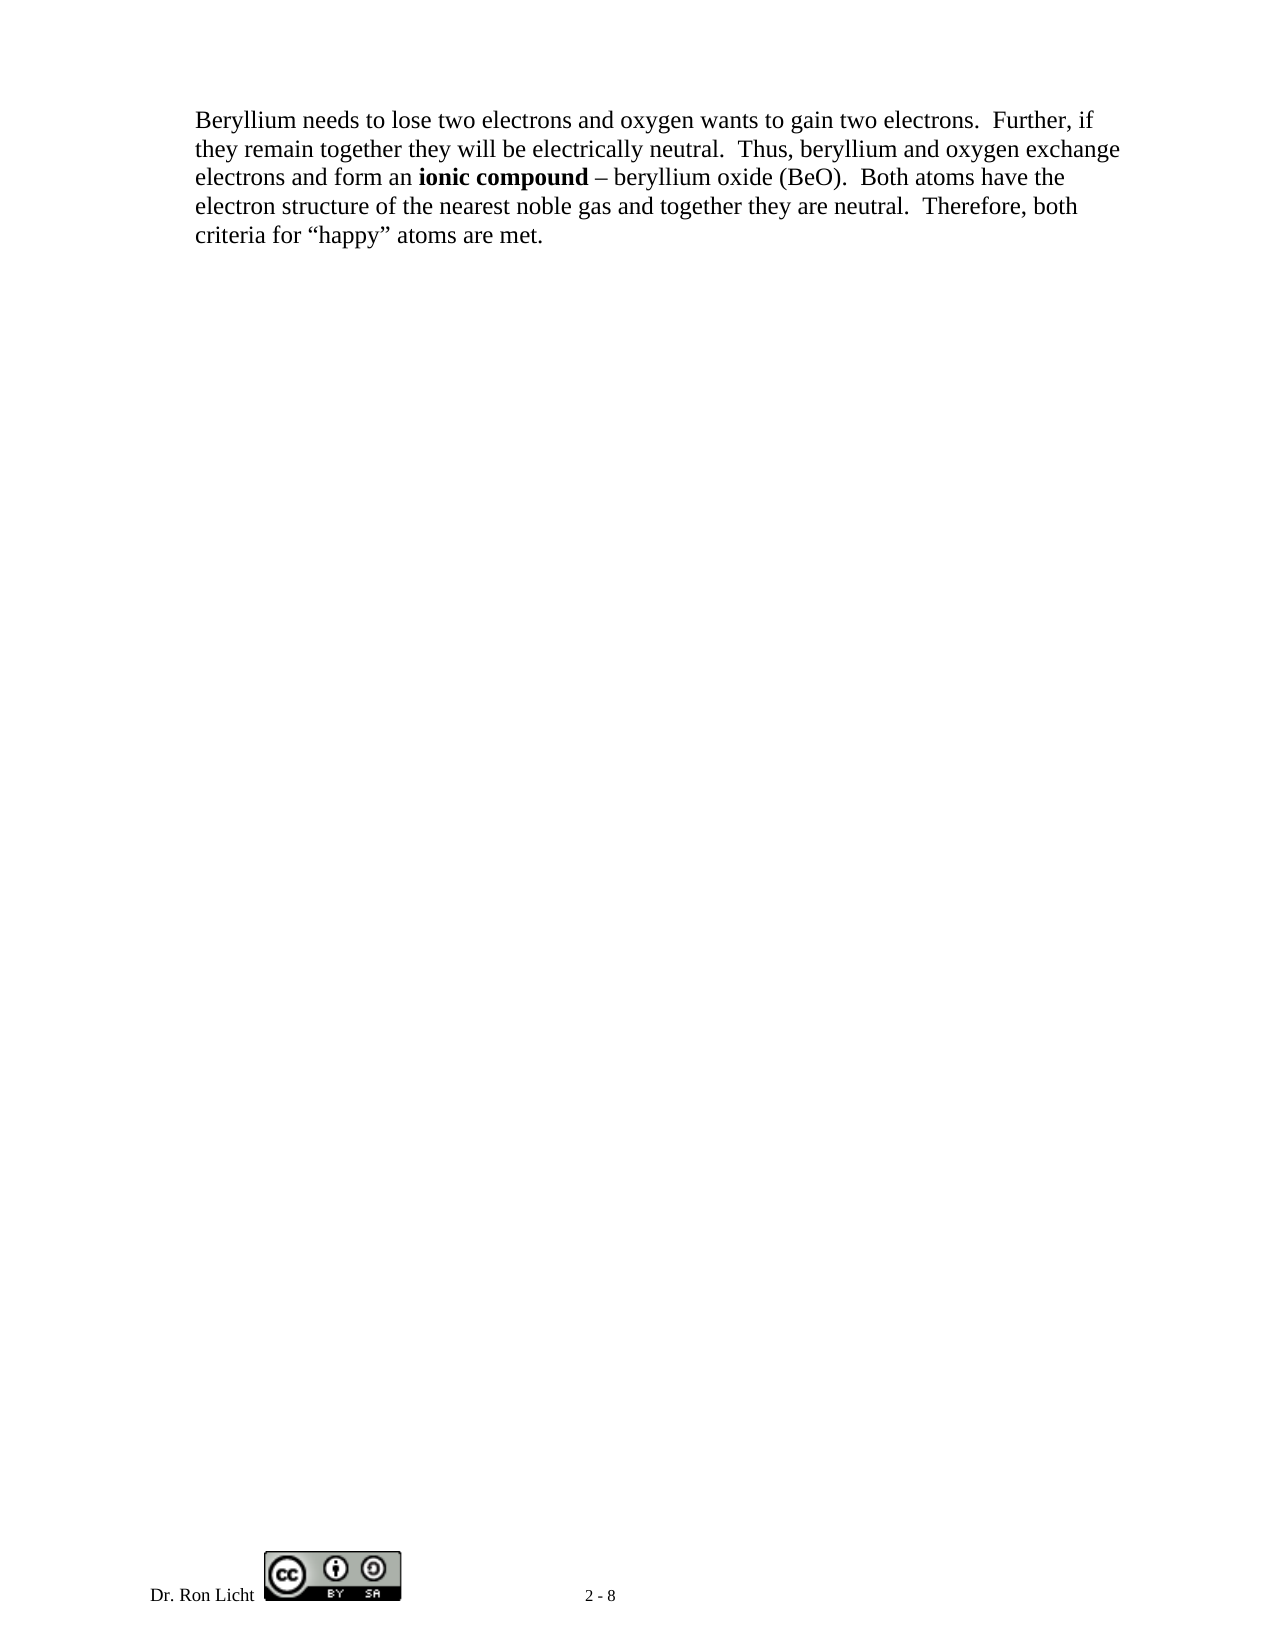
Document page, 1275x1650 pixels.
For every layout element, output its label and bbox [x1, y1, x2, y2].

picture [264, 1551, 402, 1601]
text [150, 105, 1125, 249]
